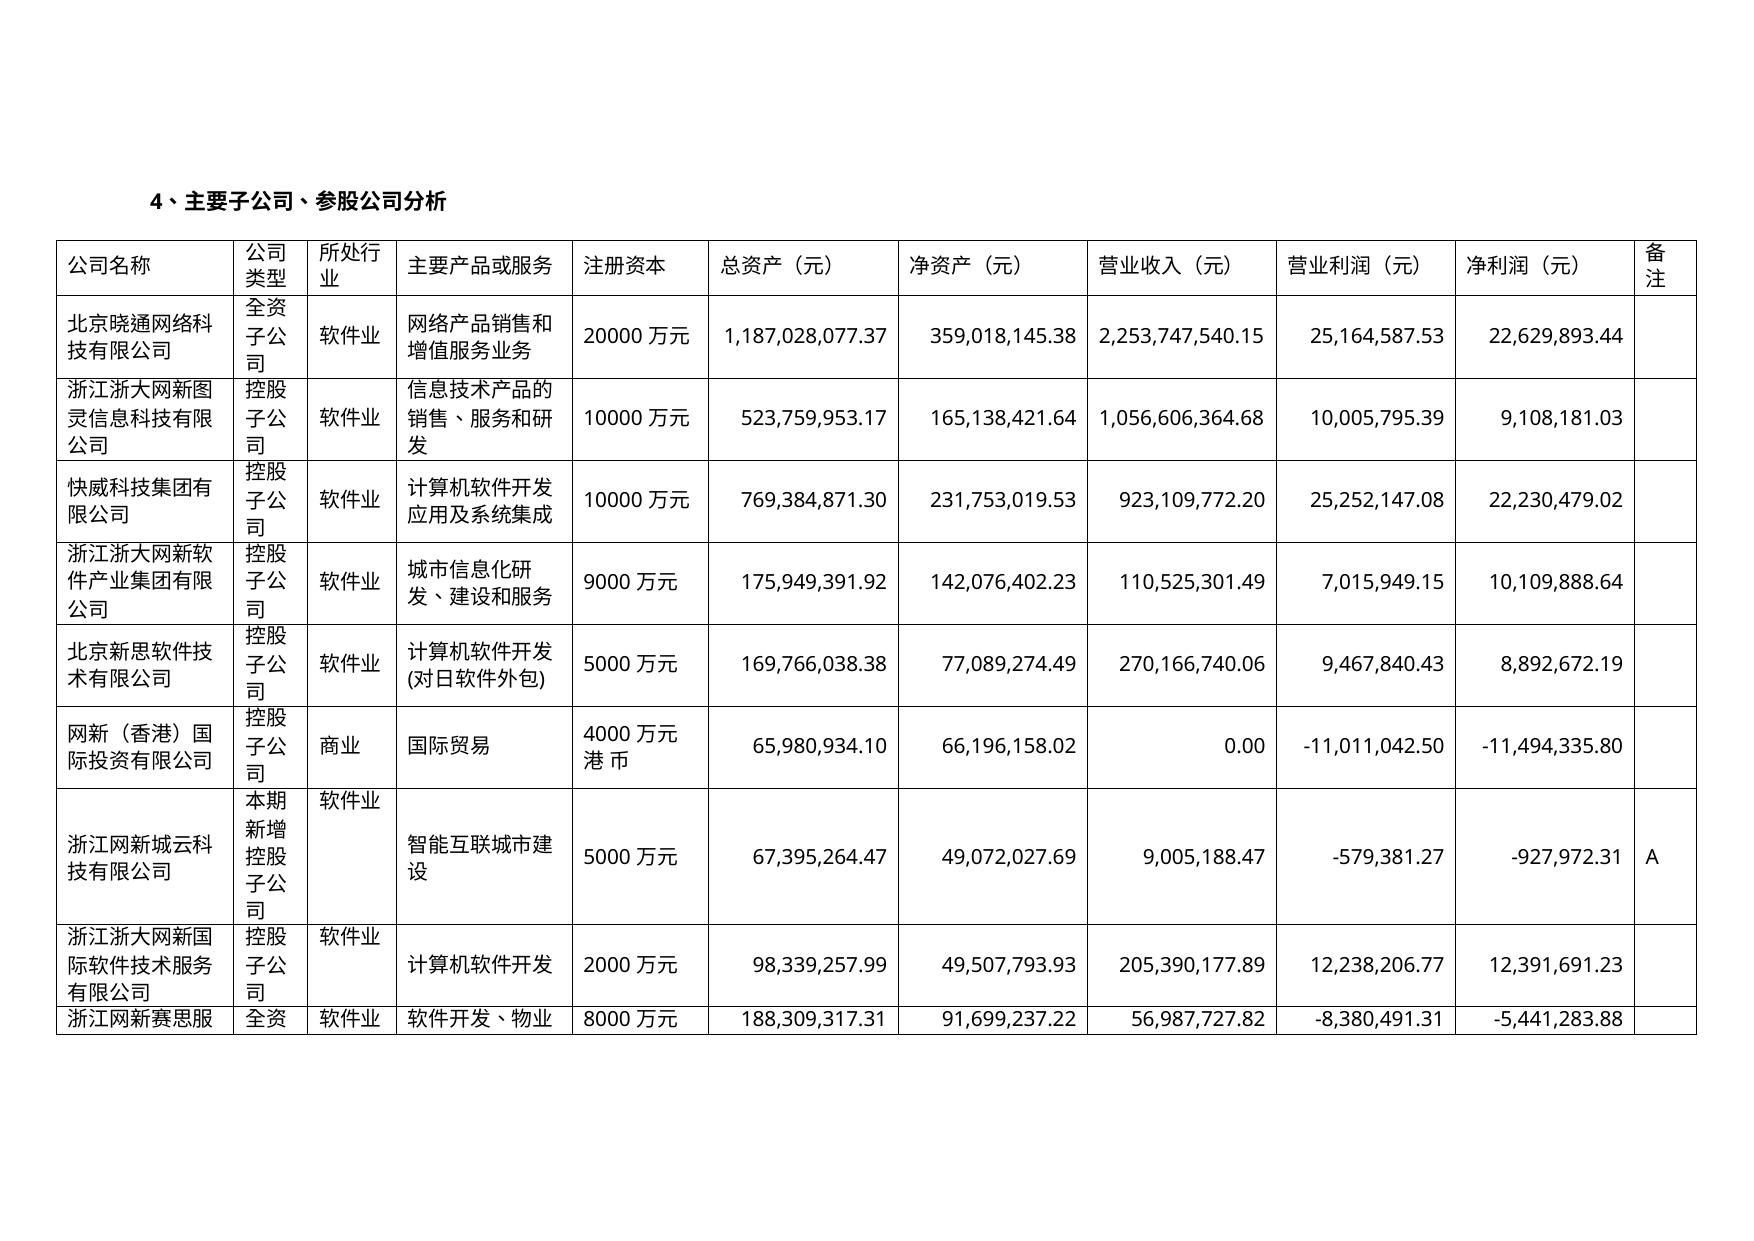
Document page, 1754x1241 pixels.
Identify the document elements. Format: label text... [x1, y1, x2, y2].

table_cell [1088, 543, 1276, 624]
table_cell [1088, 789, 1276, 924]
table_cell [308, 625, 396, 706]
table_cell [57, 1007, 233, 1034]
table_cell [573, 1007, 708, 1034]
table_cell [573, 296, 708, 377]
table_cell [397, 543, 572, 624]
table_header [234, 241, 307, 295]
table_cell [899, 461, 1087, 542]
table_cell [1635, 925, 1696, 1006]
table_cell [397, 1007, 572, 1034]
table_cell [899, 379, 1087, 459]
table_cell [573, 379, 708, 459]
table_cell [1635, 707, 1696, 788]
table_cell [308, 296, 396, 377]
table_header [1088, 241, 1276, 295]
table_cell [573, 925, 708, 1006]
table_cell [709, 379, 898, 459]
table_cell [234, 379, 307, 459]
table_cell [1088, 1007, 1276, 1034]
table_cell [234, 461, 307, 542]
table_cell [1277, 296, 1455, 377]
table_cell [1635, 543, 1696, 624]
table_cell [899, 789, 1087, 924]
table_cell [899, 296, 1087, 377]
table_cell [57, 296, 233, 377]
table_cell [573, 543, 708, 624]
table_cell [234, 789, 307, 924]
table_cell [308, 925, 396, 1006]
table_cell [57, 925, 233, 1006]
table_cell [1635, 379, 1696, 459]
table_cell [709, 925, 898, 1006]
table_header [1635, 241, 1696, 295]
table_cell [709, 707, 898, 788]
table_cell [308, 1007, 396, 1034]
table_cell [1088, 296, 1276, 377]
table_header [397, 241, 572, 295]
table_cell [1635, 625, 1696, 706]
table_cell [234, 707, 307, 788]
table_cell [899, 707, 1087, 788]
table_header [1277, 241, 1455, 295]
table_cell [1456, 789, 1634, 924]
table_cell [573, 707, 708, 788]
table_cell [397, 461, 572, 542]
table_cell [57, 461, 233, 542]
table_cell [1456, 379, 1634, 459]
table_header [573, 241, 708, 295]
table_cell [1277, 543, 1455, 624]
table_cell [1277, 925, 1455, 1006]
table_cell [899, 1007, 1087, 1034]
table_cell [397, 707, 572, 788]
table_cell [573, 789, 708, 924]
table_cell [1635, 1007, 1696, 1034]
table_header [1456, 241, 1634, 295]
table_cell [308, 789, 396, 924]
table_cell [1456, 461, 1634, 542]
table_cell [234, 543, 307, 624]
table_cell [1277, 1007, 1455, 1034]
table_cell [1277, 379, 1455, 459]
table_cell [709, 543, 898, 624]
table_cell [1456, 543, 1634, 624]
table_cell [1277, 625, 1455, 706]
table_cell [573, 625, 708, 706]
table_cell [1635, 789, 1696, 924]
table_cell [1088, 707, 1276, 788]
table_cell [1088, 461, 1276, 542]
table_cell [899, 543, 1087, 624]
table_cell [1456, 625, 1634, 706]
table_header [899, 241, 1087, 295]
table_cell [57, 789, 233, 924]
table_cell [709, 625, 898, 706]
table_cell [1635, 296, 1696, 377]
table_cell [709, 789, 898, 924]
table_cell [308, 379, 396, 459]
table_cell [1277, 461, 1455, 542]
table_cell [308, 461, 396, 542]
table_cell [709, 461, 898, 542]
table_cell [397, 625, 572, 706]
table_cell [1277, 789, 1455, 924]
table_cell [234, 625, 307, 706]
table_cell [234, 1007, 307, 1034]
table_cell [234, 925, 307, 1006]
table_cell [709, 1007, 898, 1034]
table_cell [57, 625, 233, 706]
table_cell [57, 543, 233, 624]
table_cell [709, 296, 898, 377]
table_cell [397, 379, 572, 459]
text 4、主要子公司、参股公司分析 [150, 186, 1708, 215]
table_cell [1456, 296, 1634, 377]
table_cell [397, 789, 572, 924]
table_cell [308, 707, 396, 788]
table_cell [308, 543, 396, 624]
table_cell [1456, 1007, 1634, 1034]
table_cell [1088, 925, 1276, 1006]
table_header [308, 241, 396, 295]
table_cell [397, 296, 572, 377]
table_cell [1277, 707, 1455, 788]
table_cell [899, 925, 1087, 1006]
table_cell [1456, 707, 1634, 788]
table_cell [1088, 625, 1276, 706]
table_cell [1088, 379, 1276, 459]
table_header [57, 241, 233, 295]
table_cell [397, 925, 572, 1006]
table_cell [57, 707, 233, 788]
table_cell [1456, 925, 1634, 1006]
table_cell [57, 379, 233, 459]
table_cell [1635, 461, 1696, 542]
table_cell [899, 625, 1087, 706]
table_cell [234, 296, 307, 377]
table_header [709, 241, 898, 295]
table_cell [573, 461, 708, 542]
